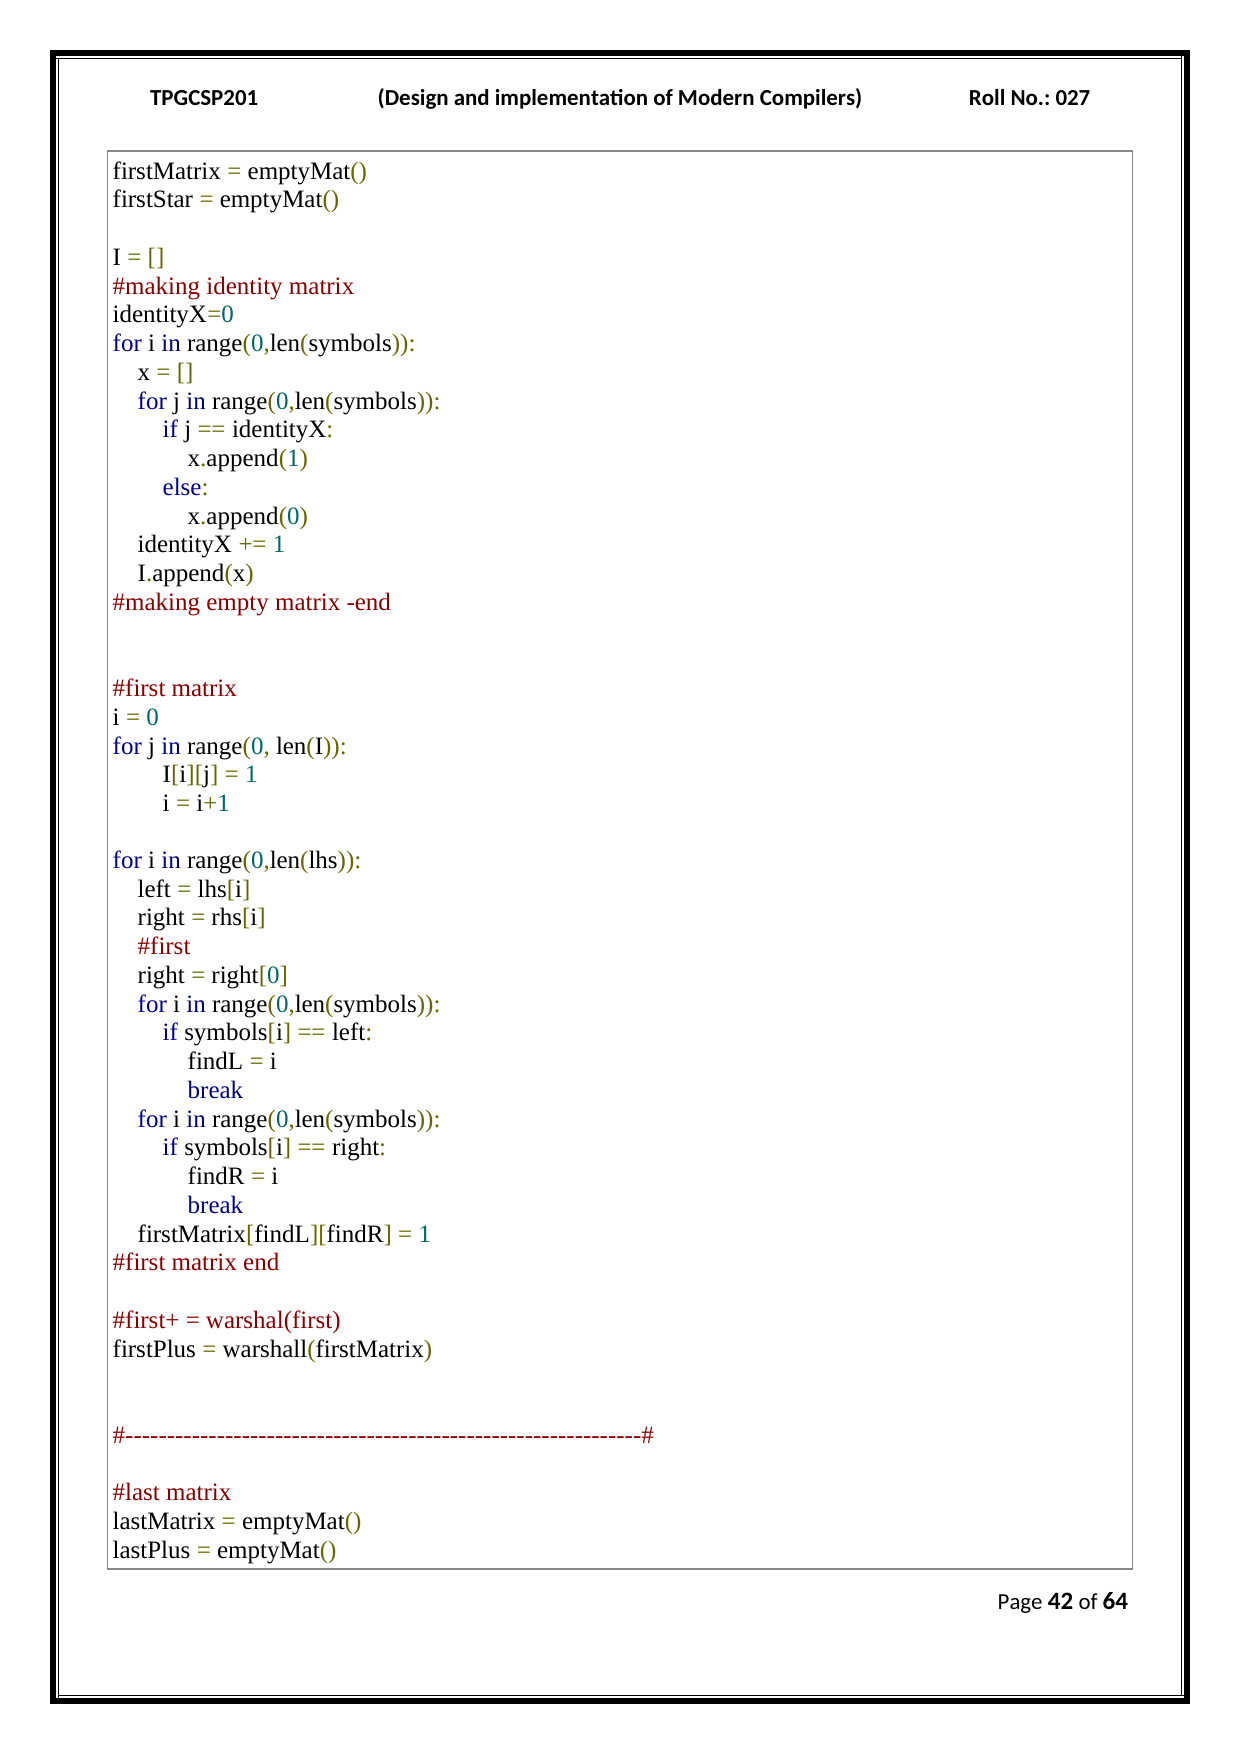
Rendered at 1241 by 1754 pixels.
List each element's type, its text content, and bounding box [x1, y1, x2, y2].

text for i in range(0,len(symbols)): [112, 328, 1128, 357]
text if symbols[i] == left: [112, 1017, 1128, 1046]
text identityX=0 [112, 299, 1128, 328]
text i = 0 [112, 702, 1128, 731]
text x.append(1) [112, 443, 1128, 472]
text #making identity matrix [112, 271, 1128, 299]
text else: [112, 472, 1128, 501]
text break [112, 1075, 1128, 1104]
text for j in range(0,len(symbols)): [112, 386, 1128, 414]
text I = [] [112, 242, 1128, 271]
text if symbols[i] == right: [112, 1132, 1128, 1161]
text for i in range(0,len(symbols)): [112, 1104, 1128, 1132]
text x.append(0) [112, 501, 1128, 529]
text break [112, 1190, 1128, 1219]
text firstStar = emptyMat() [112, 184, 1128, 213]
text #first matrix [112, 673, 1128, 702]
text for j in range(0, len(I)): [112, 731, 1128, 759]
text #first matrix end [112, 1247, 1128, 1276]
text I.append(x) [112, 558, 1128, 587]
text firstPlus = warshall(firstMatrix) [112, 1334, 1128, 1362]
text findR = i [112, 1161, 1128, 1190]
text lastPlus = emptyMat() [108, 1529, 1132, 1568]
text right = right[0] [112, 960, 1128, 989]
text for i in range(0,len(symbols)): [112, 989, 1128, 1017]
text #making empty matrix -end [112, 587, 1128, 616]
text #--------------------------------------------------------------# [112, 1420, 1128, 1449]
text firstMatrix[findL][findR] = 1 [112, 1219, 1128, 1247]
text if j == identityX: [112, 414, 1128, 443]
text findL = i [112, 1046, 1128, 1075]
text i = i+1 [112, 788, 1128, 817]
text left = lhs[i] [112, 874, 1128, 902]
text right = rhs[i] [112, 902, 1128, 931]
text #first [112, 931, 1128, 960]
text firstMatrix = emptyMat() [108, 152, 1132, 184]
text lastMatrix = emptyMat() [112, 1506, 1128, 1529]
text #last matrix [112, 1477, 1128, 1506]
text identityX += 1 [112, 529, 1128, 558]
text x = [] [112, 357, 1128, 386]
text for i in range(0,len(lhs)): [112, 845, 1128, 874]
text #first+ = warshal(first) [112, 1305, 1128, 1334]
text I[i][j] = 1 [112, 759, 1128, 788]
